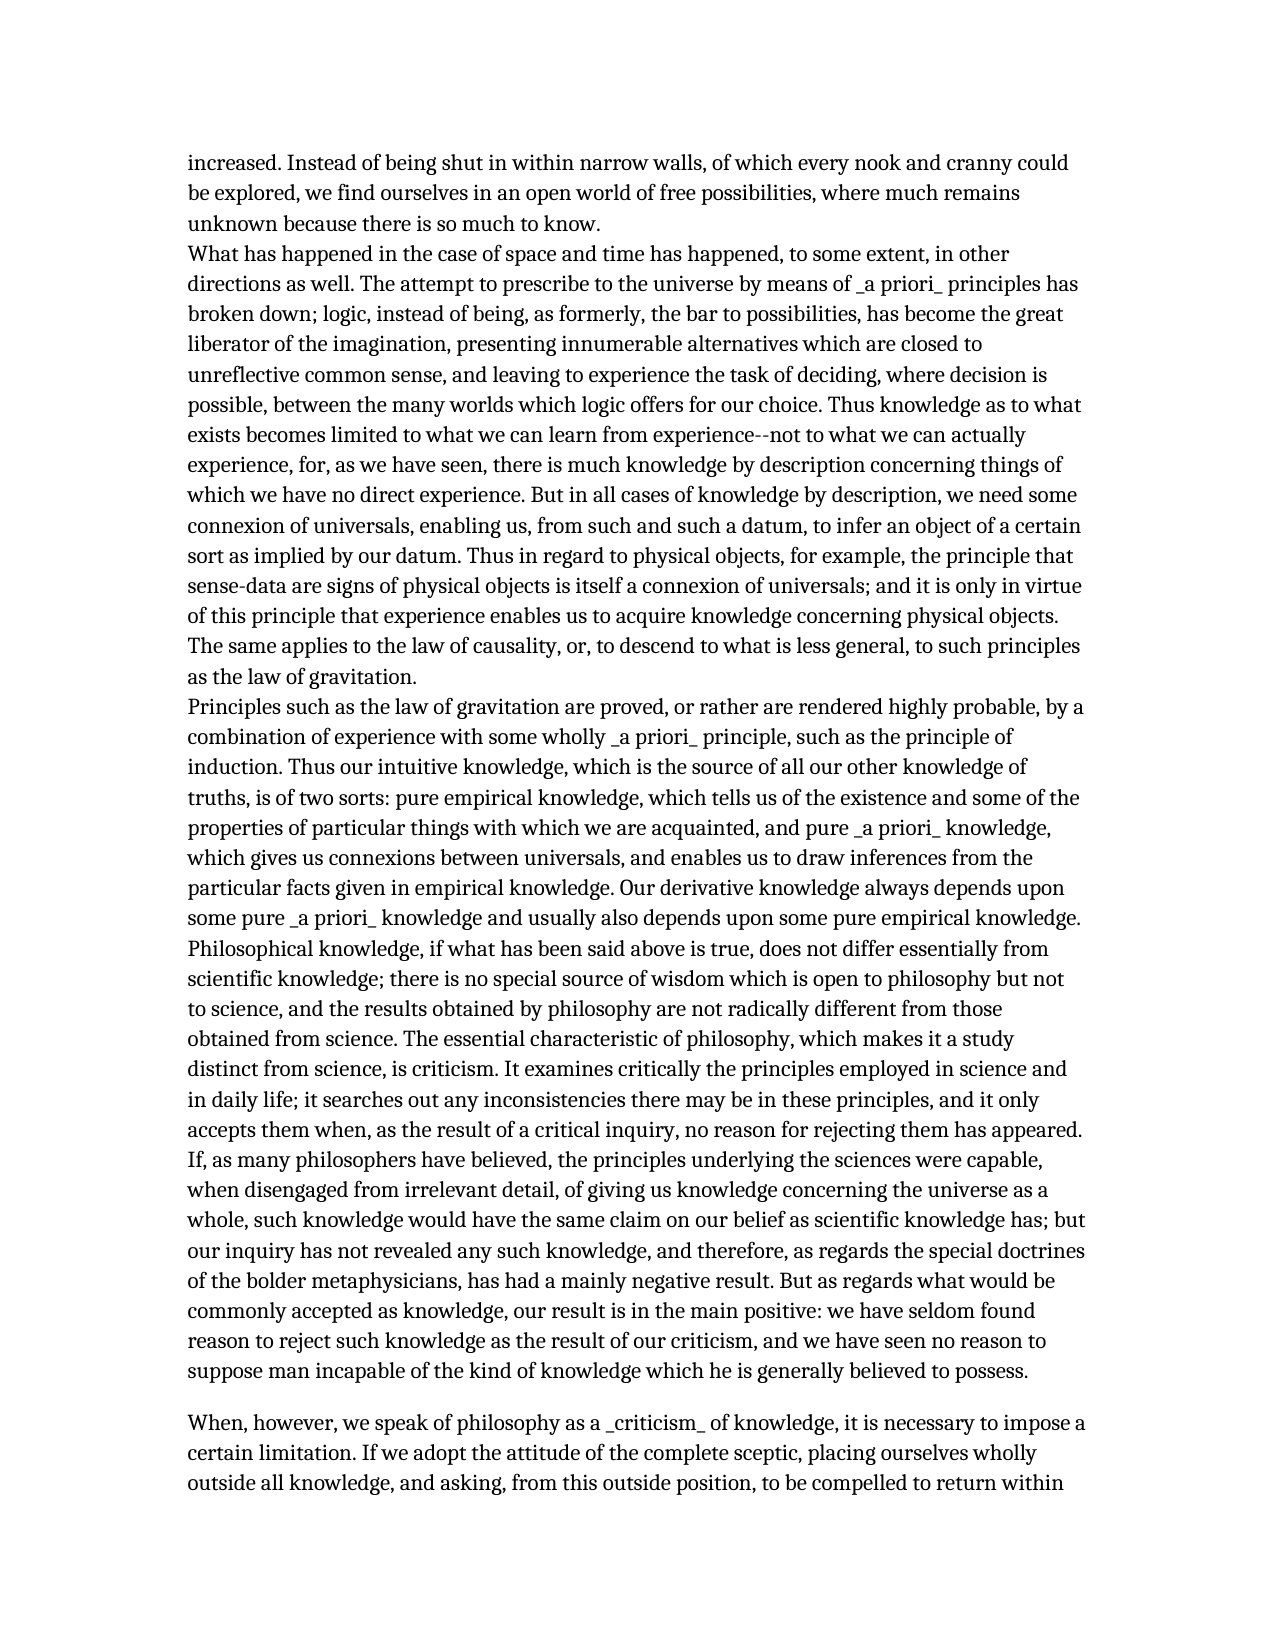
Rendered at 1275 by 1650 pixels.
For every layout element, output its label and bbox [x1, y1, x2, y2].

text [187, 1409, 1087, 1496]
text [187, 150, 1087, 1385]
